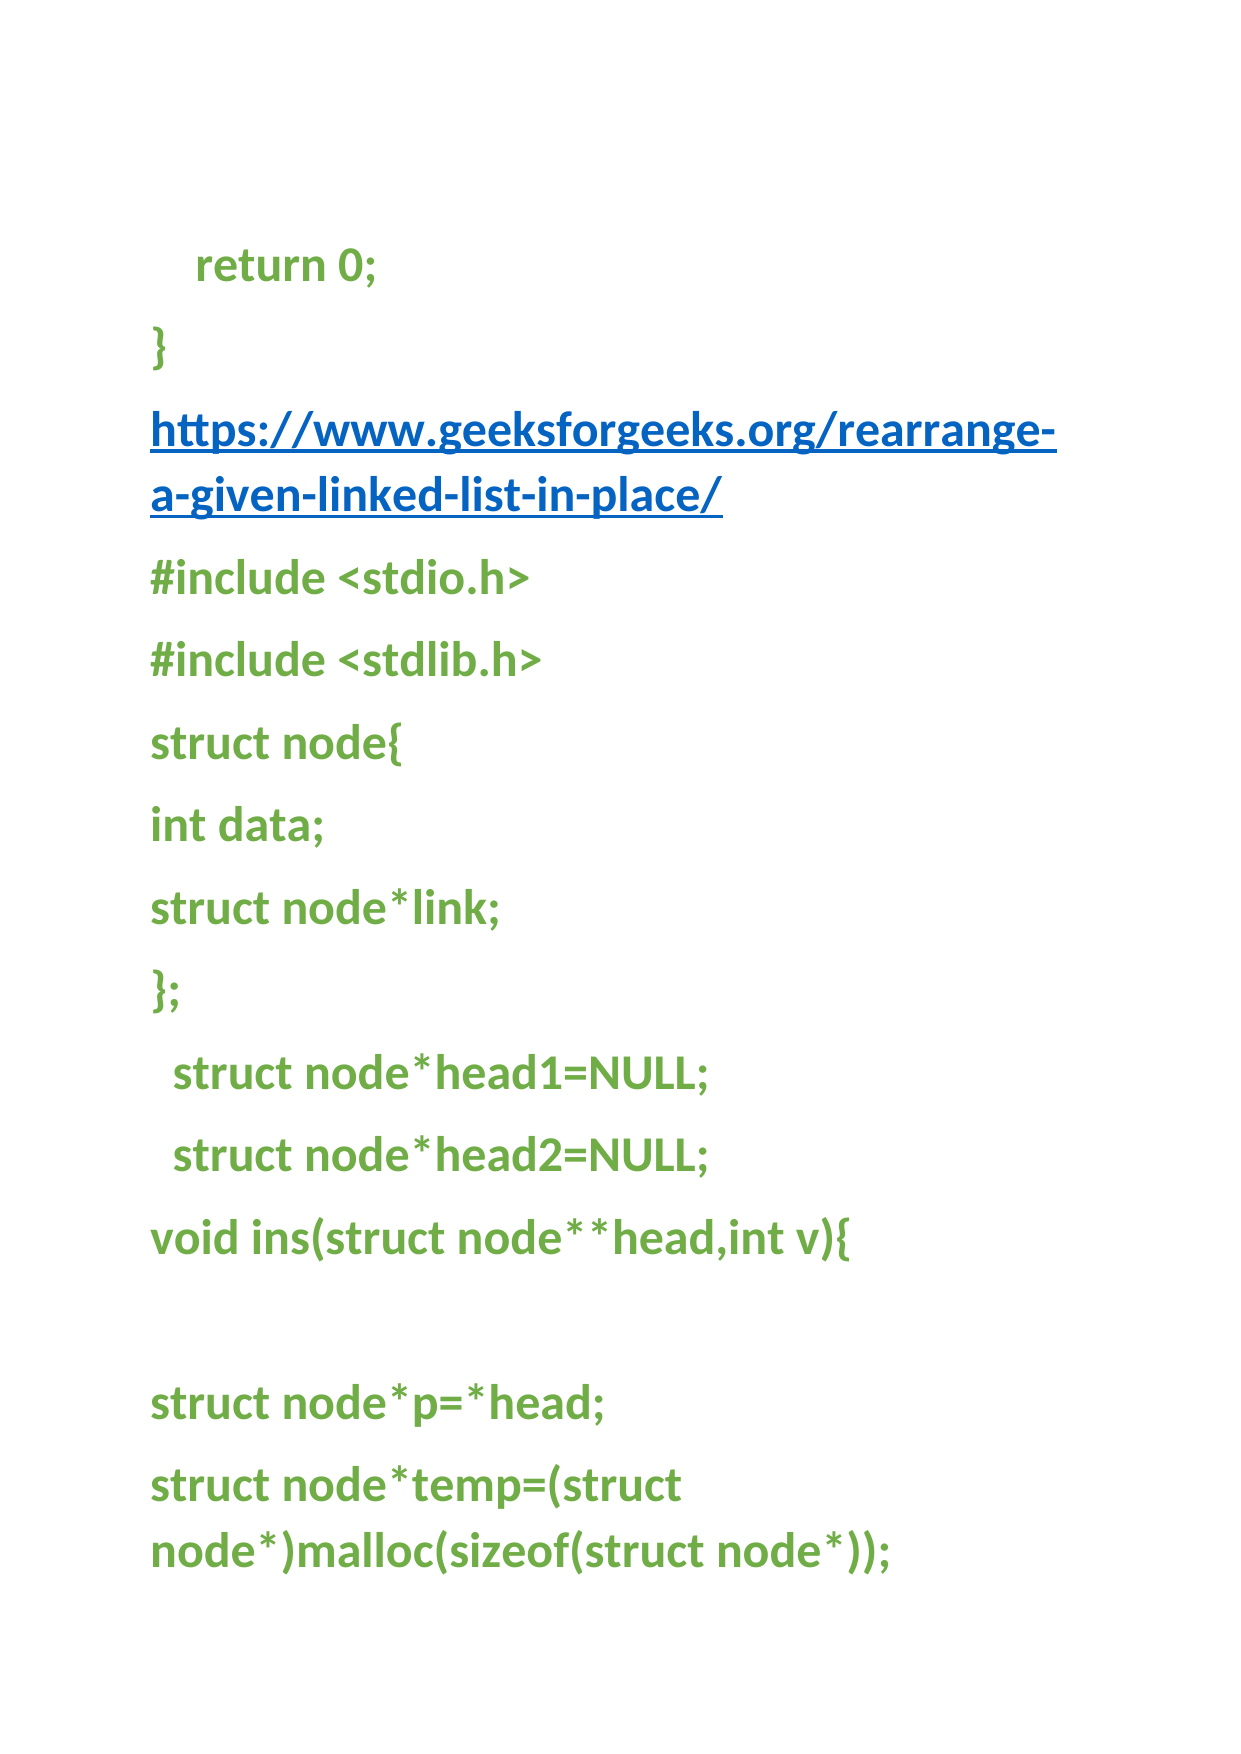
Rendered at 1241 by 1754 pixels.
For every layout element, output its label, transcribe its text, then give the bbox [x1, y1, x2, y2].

text struct node*head1=NULL; [150, 1041, 1090, 1102]
text struct node*head2=NULL; [150, 1123, 1090, 1184]
text struct node{ [150, 711, 1090, 772]
text struct node*p=*head; [150, 1371, 1090, 1432]
text int data; [150, 793, 1090, 854]
text void ins(struct node**head,int v){ [150, 1206, 1090, 1267]
text return 0; [150, 232, 1090, 293]
text }; [150, 958, 1090, 1019]
text struct node*link; [150, 876, 1090, 937]
text #include <stdlib.h> [150, 628, 1090, 689]
text #include <stdio.h> [150, 546, 1090, 607]
text struct node*temp=(struct node*)malloc(sizeof(struct node*)); [150, 1453, 1090, 1580]
text } [150, 315, 1090, 376]
text https://www.geeksforgeeks.org/rearrange-a-given-linked-list-in-place/ [150, 397, 1090, 524]
